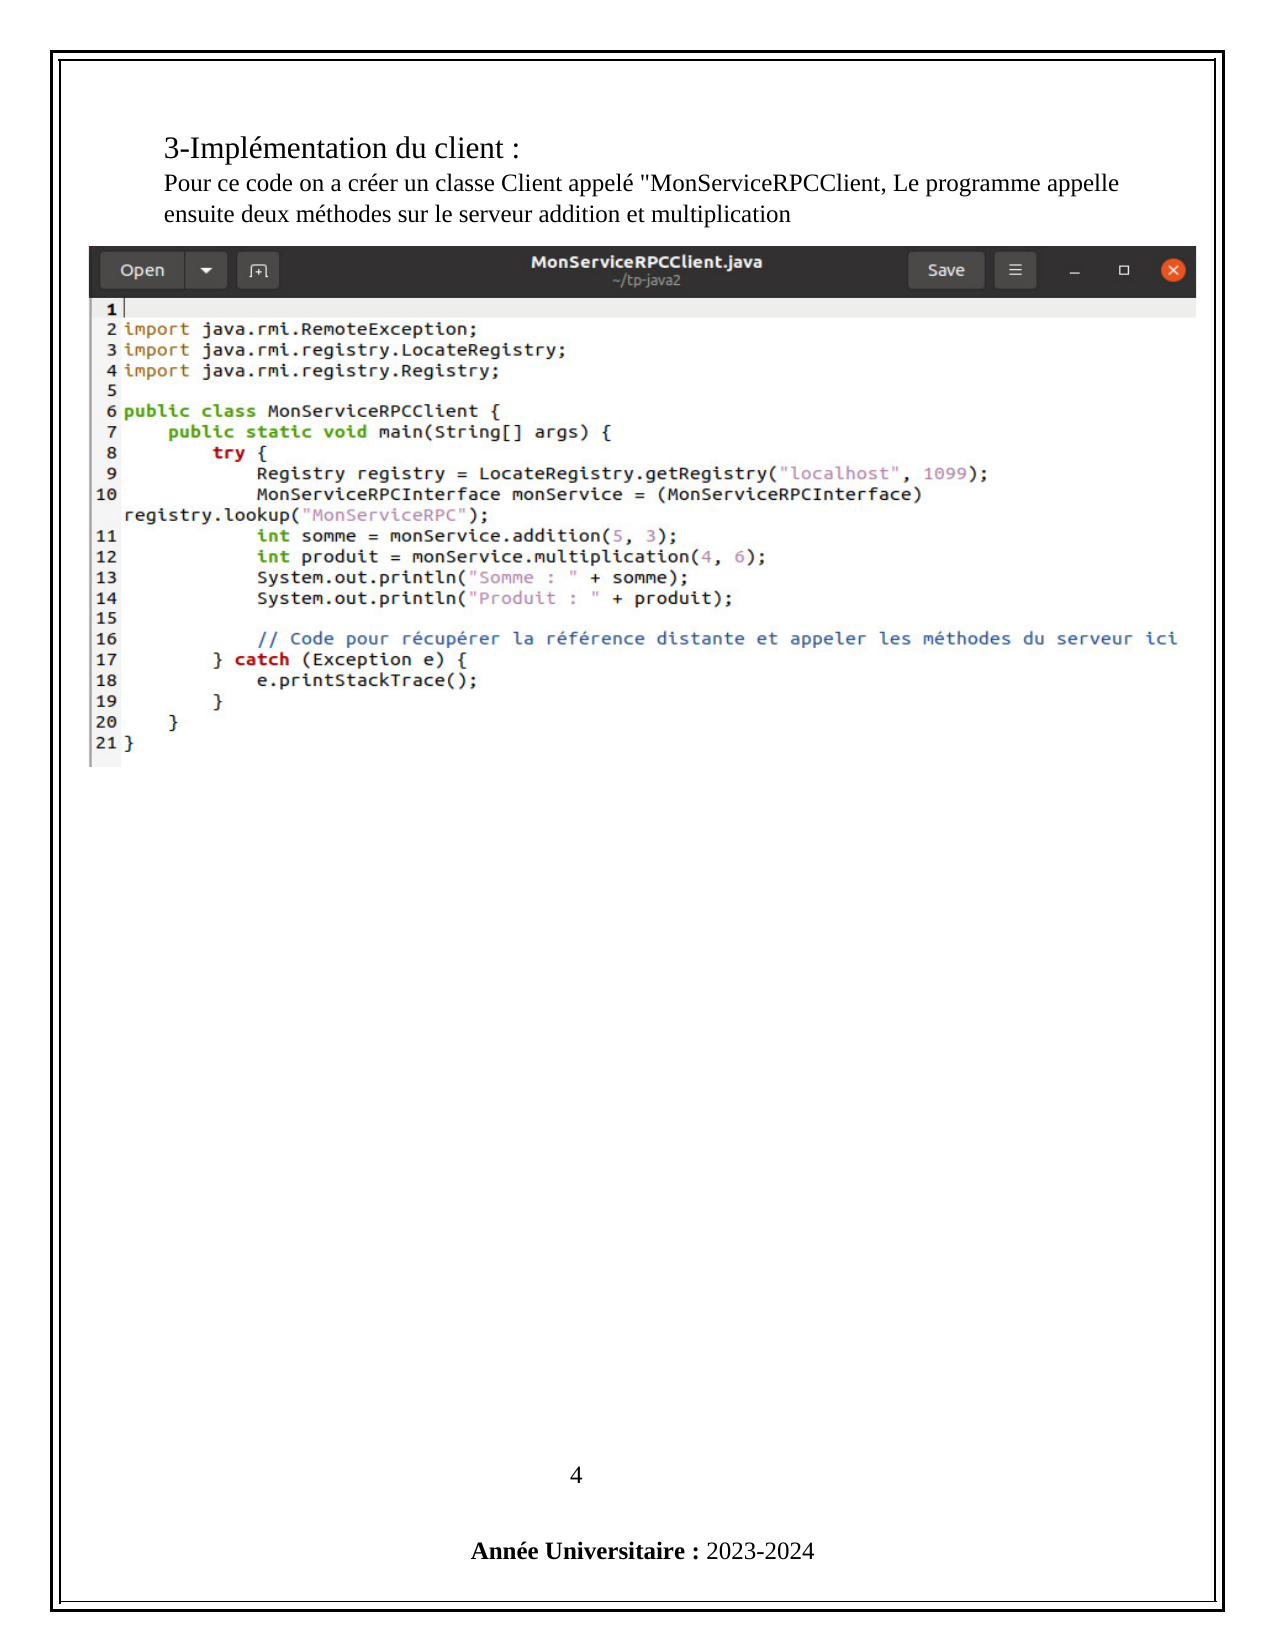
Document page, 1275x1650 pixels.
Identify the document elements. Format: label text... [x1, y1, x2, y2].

list Pour ce code on a créer un classe Client appelé "MonServiceRPCClient, Le programme appelle ensuite deux méthodes sur le serveur addition et multiplication [164, 168, 1196, 228]
picture [88, 246, 1197, 767]
list 3-Implémentation du client : [164, 129, 1196, 165]
text 4 [89, 1460, 1196, 1489]
